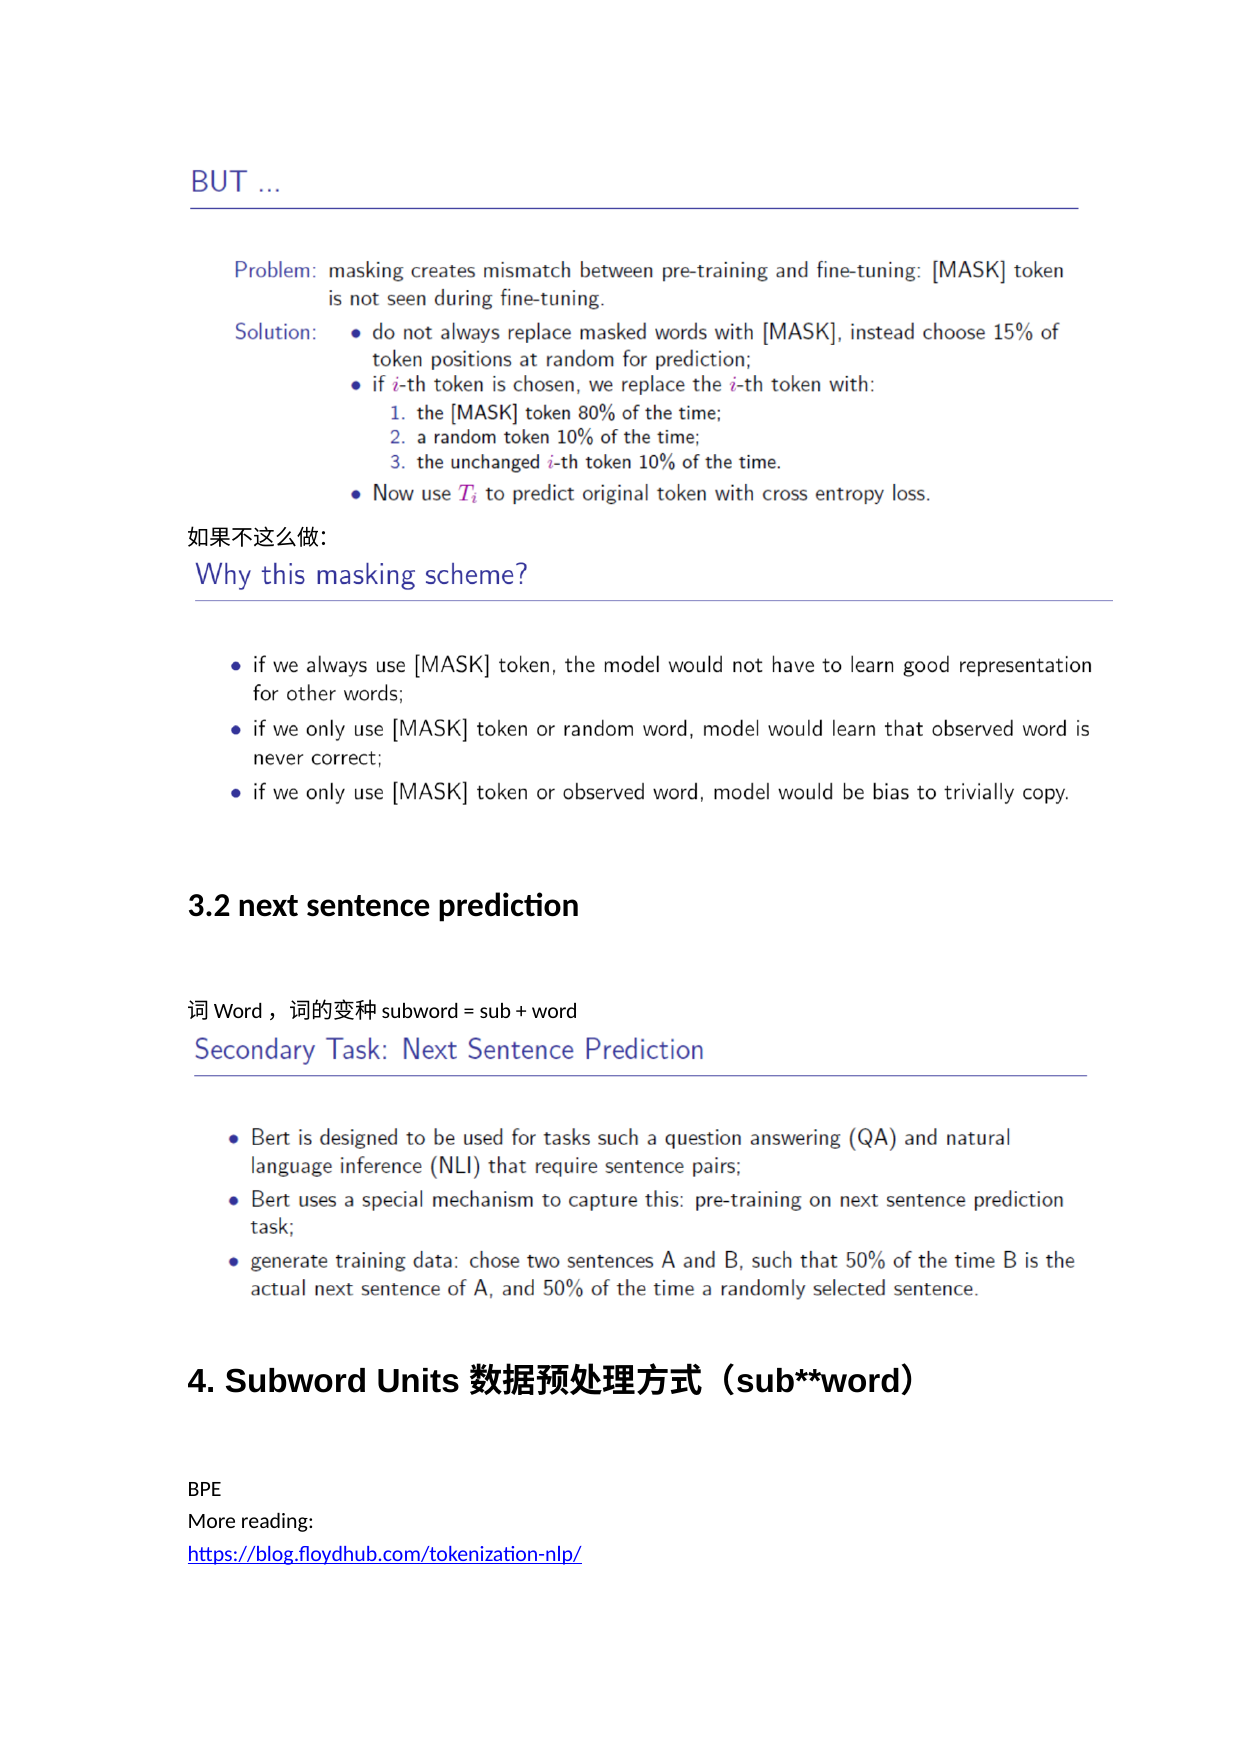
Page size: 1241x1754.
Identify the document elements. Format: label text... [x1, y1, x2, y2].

text BPE [187, 1472, 1053, 1504]
picture [187, 162, 1084, 510]
subtitle Subword Units 数据预处理方式（sub**word） [187, 1345, 1053, 1410]
text 如果不这么做： [187, 519, 1053, 552]
picture [187, 1025, 1092, 1305]
text https://blog.floydhub.com/tokenization-nlp/ [187, 1537, 1053, 1569]
subtitle 3.2 next sentence prediction [187, 872, 1053, 937]
picture [187, 552, 1121, 813]
text More reading: [187, 1504, 1053, 1537]
text 词Word ，词的变种subword = sub + word [187, 993, 1053, 1025]
